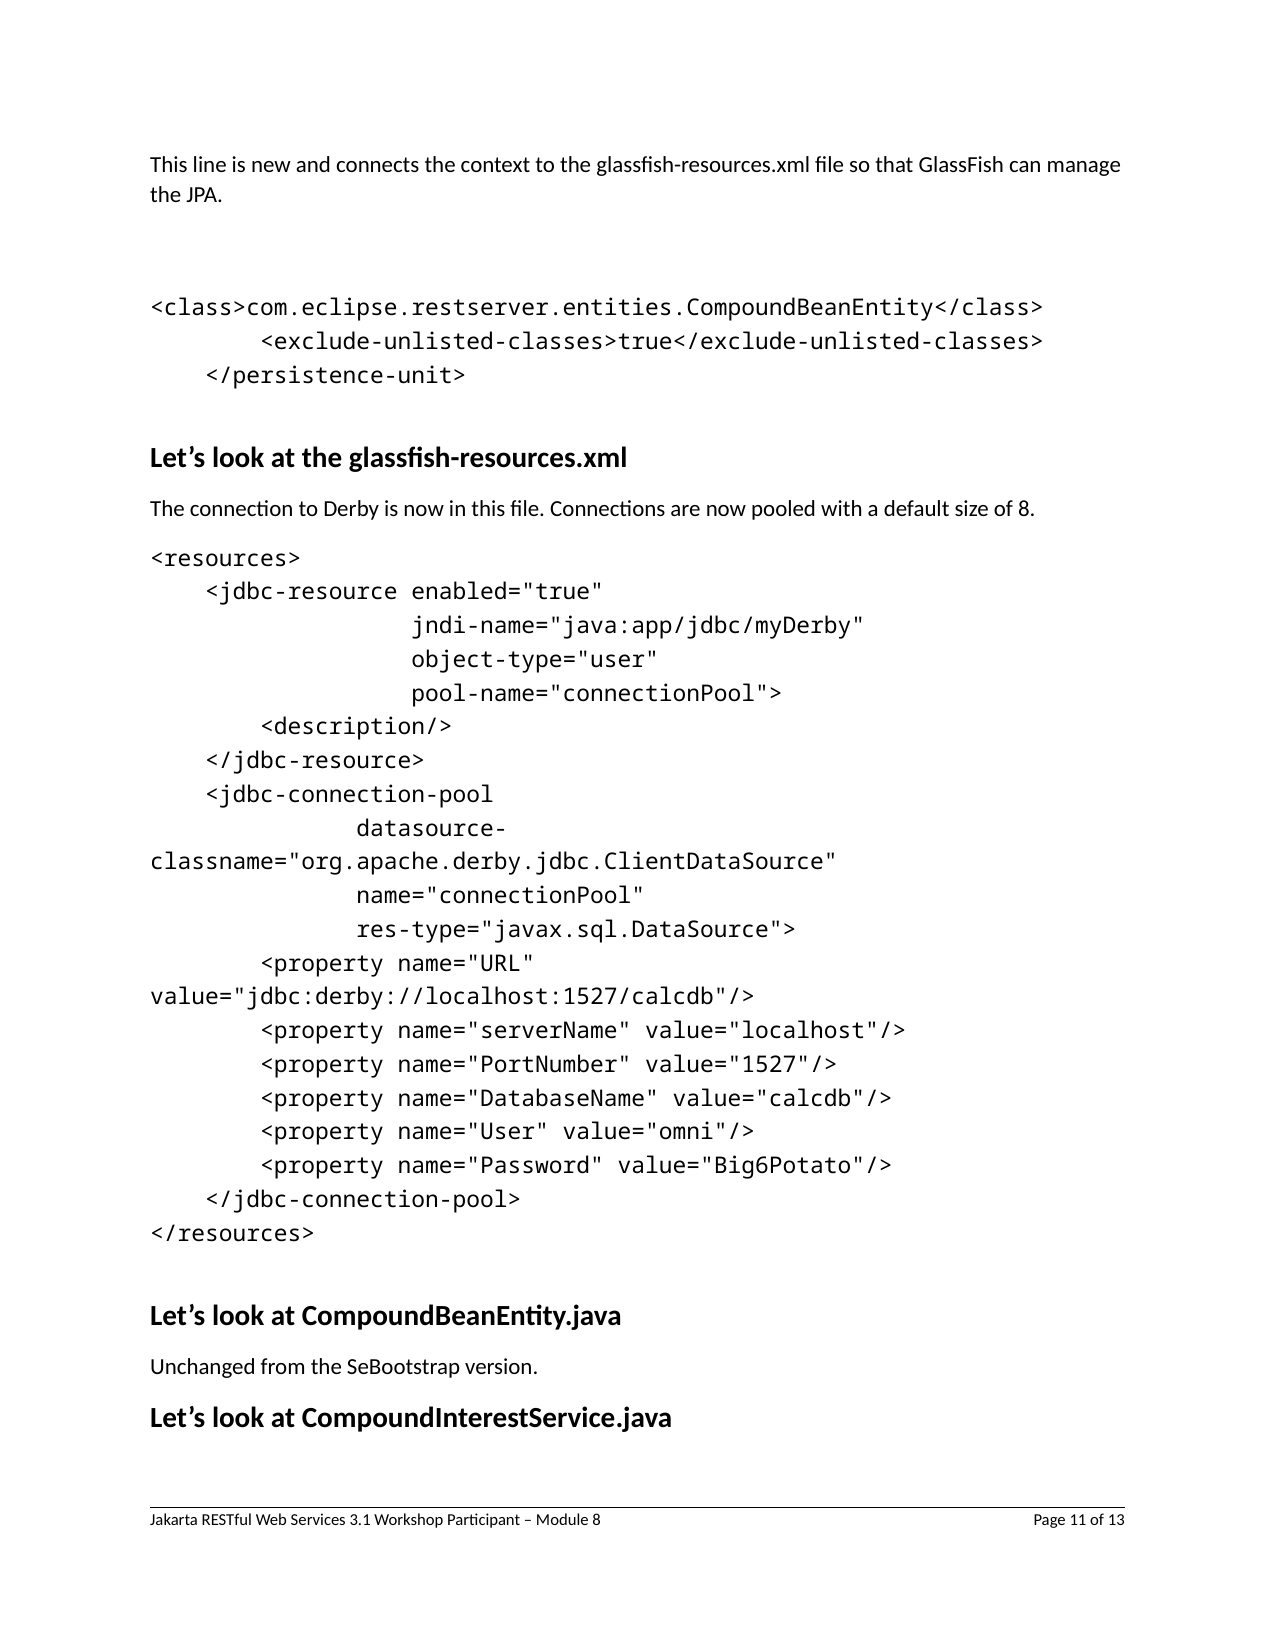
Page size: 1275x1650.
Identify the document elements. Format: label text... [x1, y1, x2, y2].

text <resources> [150, 541, 1125, 573]
text <property name="Password" value="Big6Potato"/> [150, 1149, 1125, 1180]
text <exclude-unlisted-classes>true</exclude-unlisted-classes> [150, 325, 1125, 356]
text jndi-name="java:app/jdbc/myDerby" [150, 609, 1125, 640]
text This line is new and connects the context to the glassfish-resources.xml file so that GlassFish can manage the JPA. [150, 150, 1125, 208]
text </persistence-unit> [150, 359, 1125, 390]
text <description/> [150, 710, 1125, 741]
text Let’s look at CompoundInterestService.java [150, 1399, 1125, 1435]
text res-type="javax.sql.DataSource"> [150, 913, 1125, 944]
text Let’s look at CompoundBeanEntity.java [150, 1297, 1125, 1333]
text name="connectionPool" [150, 879, 1125, 910]
text </jdbc-connection-pool> [150, 1183, 1125, 1214]
text </jdbc-resource> [150, 744, 1125, 775]
text <property name="PortNumber" value="1527"/> [150, 1048, 1125, 1079]
text Let’s look at the glassfish-resources.xml [150, 439, 1125, 475]
text The connection to Derby is now in this file. Connections are now pooled with a default size of 8. [150, 494, 1125, 523]
text pool-name="connectionPool"> [150, 676, 1125, 708]
text <property name="URL" value="jdbc:derby://localhost:1527/calcdb"/> [150, 946, 1125, 1011]
text object-type="user" [150, 643, 1125, 674]
text <property name="serverName" value="localhost"/> [150, 1014, 1125, 1045]
text datasource-classname="org.apache.derby.jdbc.ClientDataSource" [150, 811, 1125, 876]
text Unchanged from the SeBootstrap version. [150, 1352, 1125, 1380]
text <jdbc-connection-pool [150, 778, 1125, 809]
text <property name="DatabaseName" value="calcdb"/> [150, 1081, 1125, 1113]
text <property name="User" value="omni"/> [150, 1115, 1125, 1146]
text </resources> [150, 1216, 1125, 1248]
text <jdbc-resource enabled="true" [150, 575, 1125, 606]
text <class>com.eclipse.restserver.entities.CompoundBeanEntity</class> [150, 261, 1125, 323]
